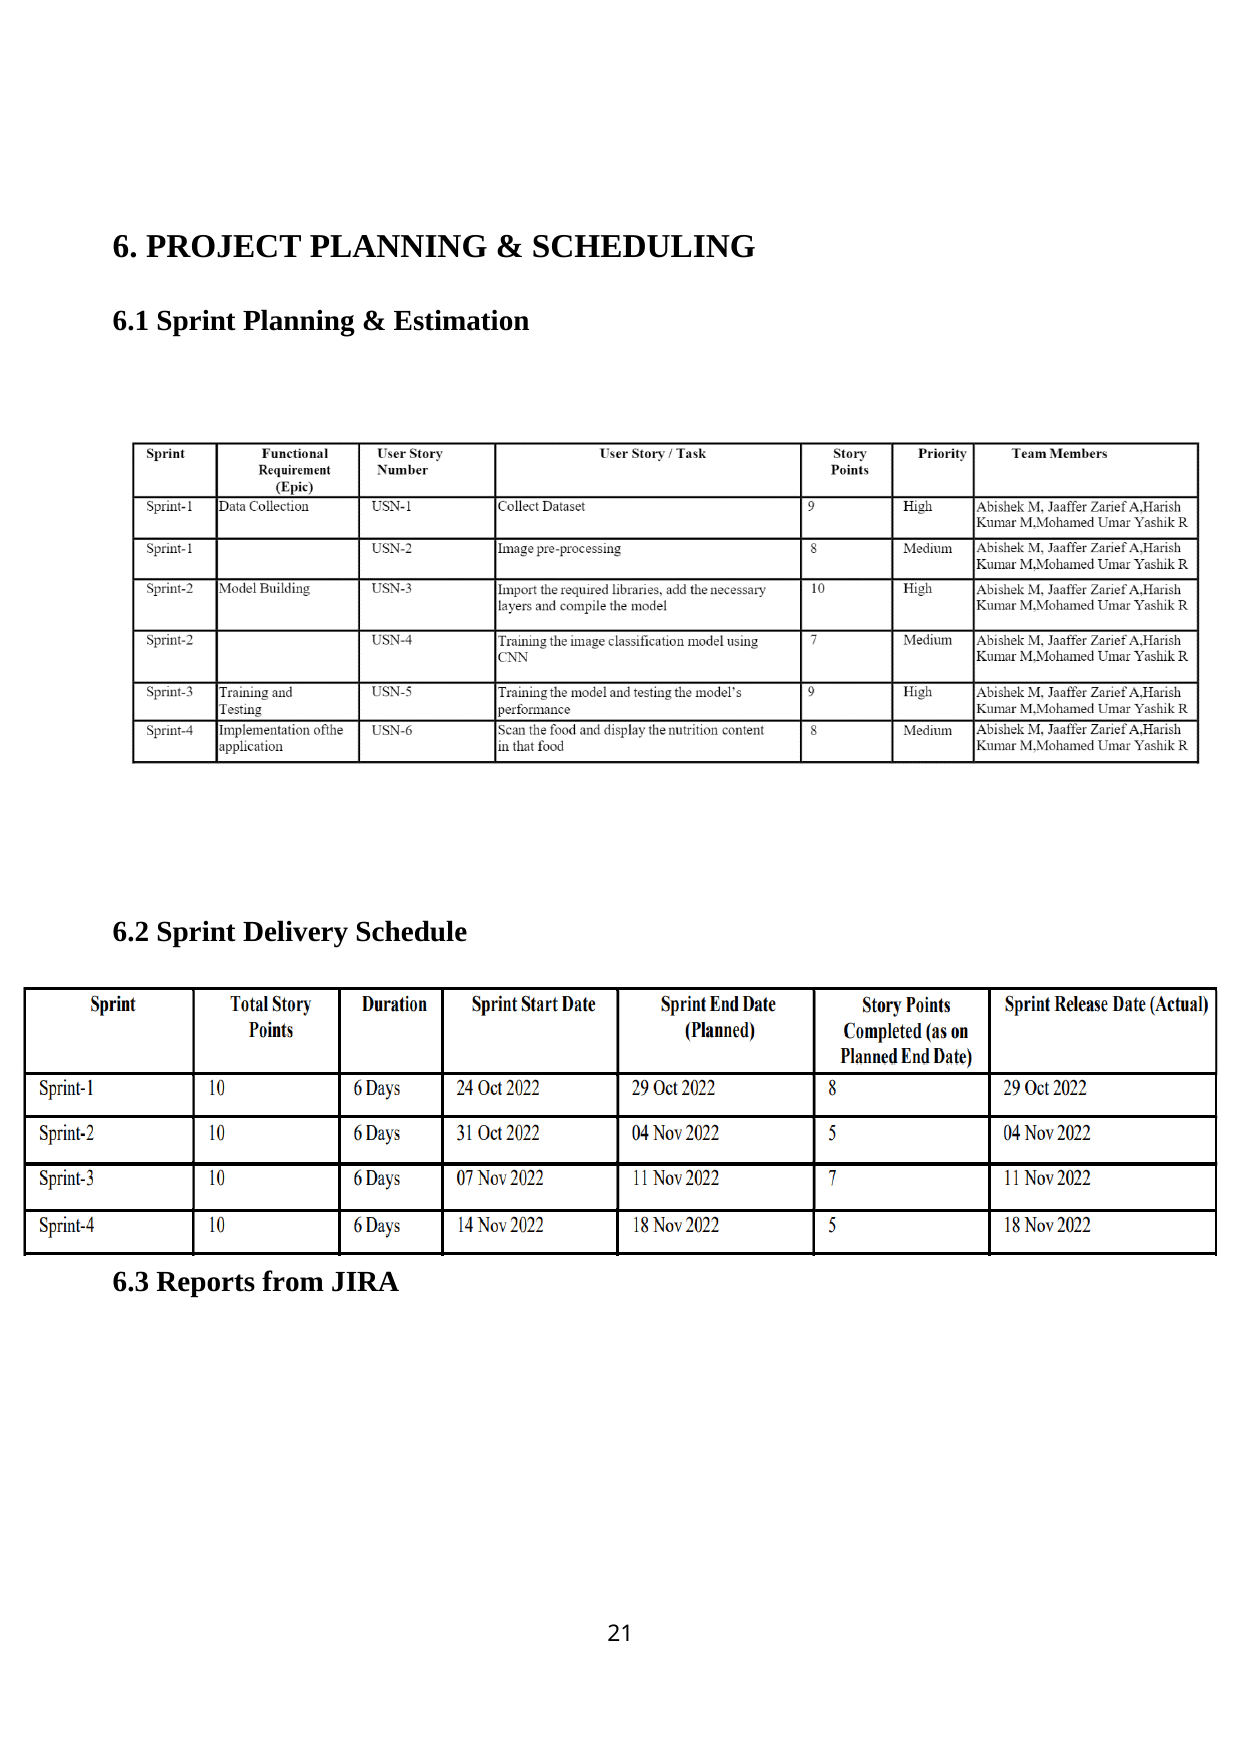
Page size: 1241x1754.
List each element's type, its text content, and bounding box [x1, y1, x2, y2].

picture [19, 980, 1221, 1264]
text 6.3 Reports from JIRA [112, 1264, 1128, 1297]
text 6.2 Sprint Delivery Schedule [112, 914, 1128, 947]
picture [112, 428, 1209, 780]
text 6. PROJECT PLANNING & SCHEDULING [112, 227, 1128, 265]
text 6.1 Sprint Planning & Estimation [112, 303, 1128, 337]
